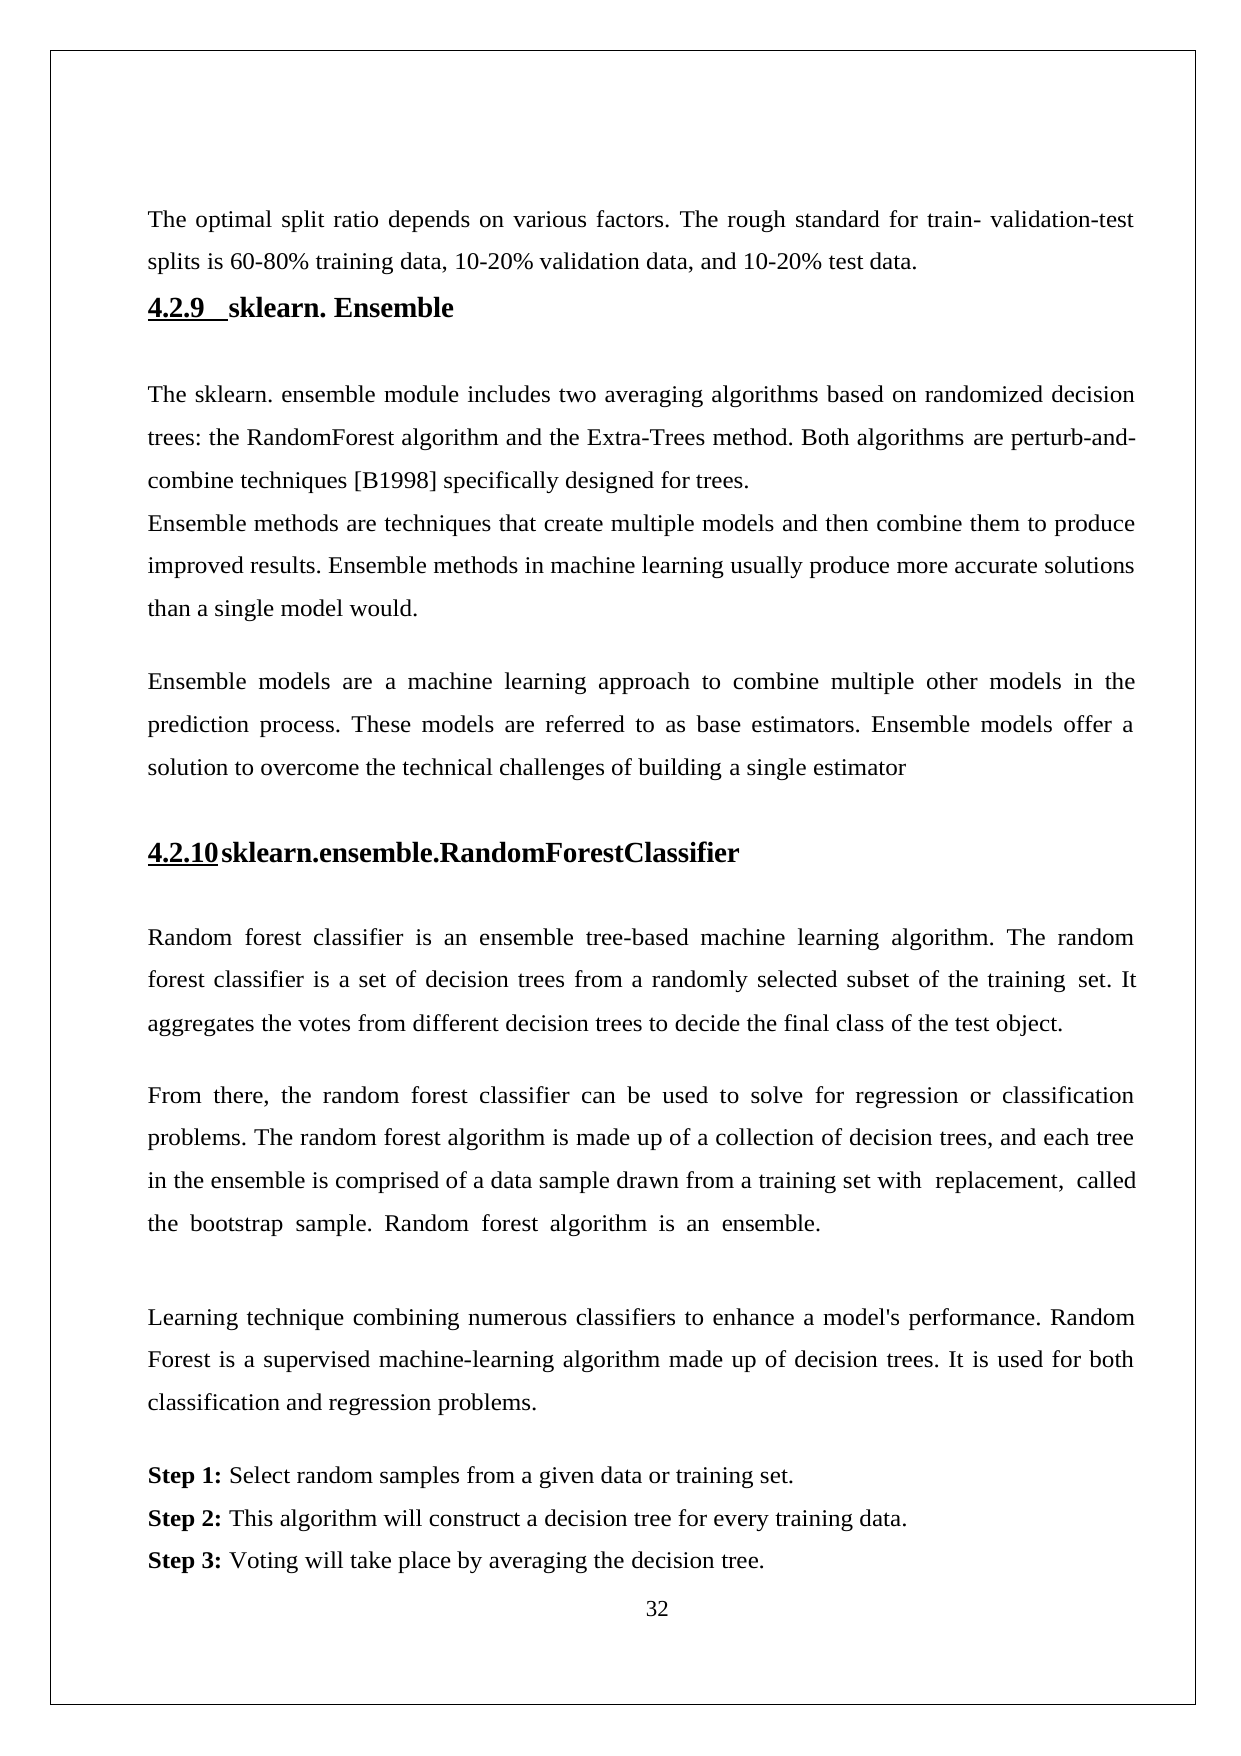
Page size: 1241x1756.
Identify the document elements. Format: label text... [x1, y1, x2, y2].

text From there, the random forest classifier can be used to solve for regression or classification problems. The random forest algorithm is made up of a collection of decision trees, and each tree in the ensemble is comprised of a data sample drawn from a training set with replacement, called the bootstrap sample. Random forest algorithm is an ensemble. [147, 1081, 1136, 1236]
text Ensemble models are a machine learning approach to combine multiple other models in the prediction process. These models are referred to as base estimators. Ensemble models offer a solution to overcome the technical challenges of building a single estimator [147, 667, 1136, 780]
text Step 1: Select random samples from a given data or training set. [148, 1461, 1136, 1488]
subtitle sklearn. Ensemble [148, 290, 1136, 324]
text Step 2: This algorithm will construct a decision tree for every training data. [148, 1504, 1136, 1531]
text Random forest classifier is an ensemble tree-based machine learning algorithm. The random forest classifier is a set of decision trees from a randomly selected subset of the training set. It aggregates the votes from different decision trees to decide the final class of the test object. [147, 922, 1136, 1036]
subtitle sklearn.ensemble.RandomForestClassifier [148, 835, 1136, 869]
text Ensemble methods are techniques that create multiple models and then combine them to produce improved results. Ensemble methods in machine learning usually produce more accurate solutions than a single model would. [147, 509, 1136, 622]
text Step 3: Voting will take place by averaging the decision tree. [148, 1546, 1136, 1574]
text The optimal split ratio depends on various factors. The rough standard for train- validation-test splits is 60-80% training data, 10-20% validation data, and 10-20% test data. [147, 205, 1136, 275]
text Learning technique combining numerous classifiers to enhance a model's performance. Random Forest is a supervised machine-learning algorithm made up of decision trees. It is used for both classification and regression problems. [147, 1302, 1136, 1416]
text The sklearn. ensemble module includes two averaging algorithms based on randomized decision trees: the RandomForest algorithm and the Extra-Trees method. Both algorithms are perturb-and-combine techniques [B1998] specifically designed for trees. [147, 381, 1136, 493]
